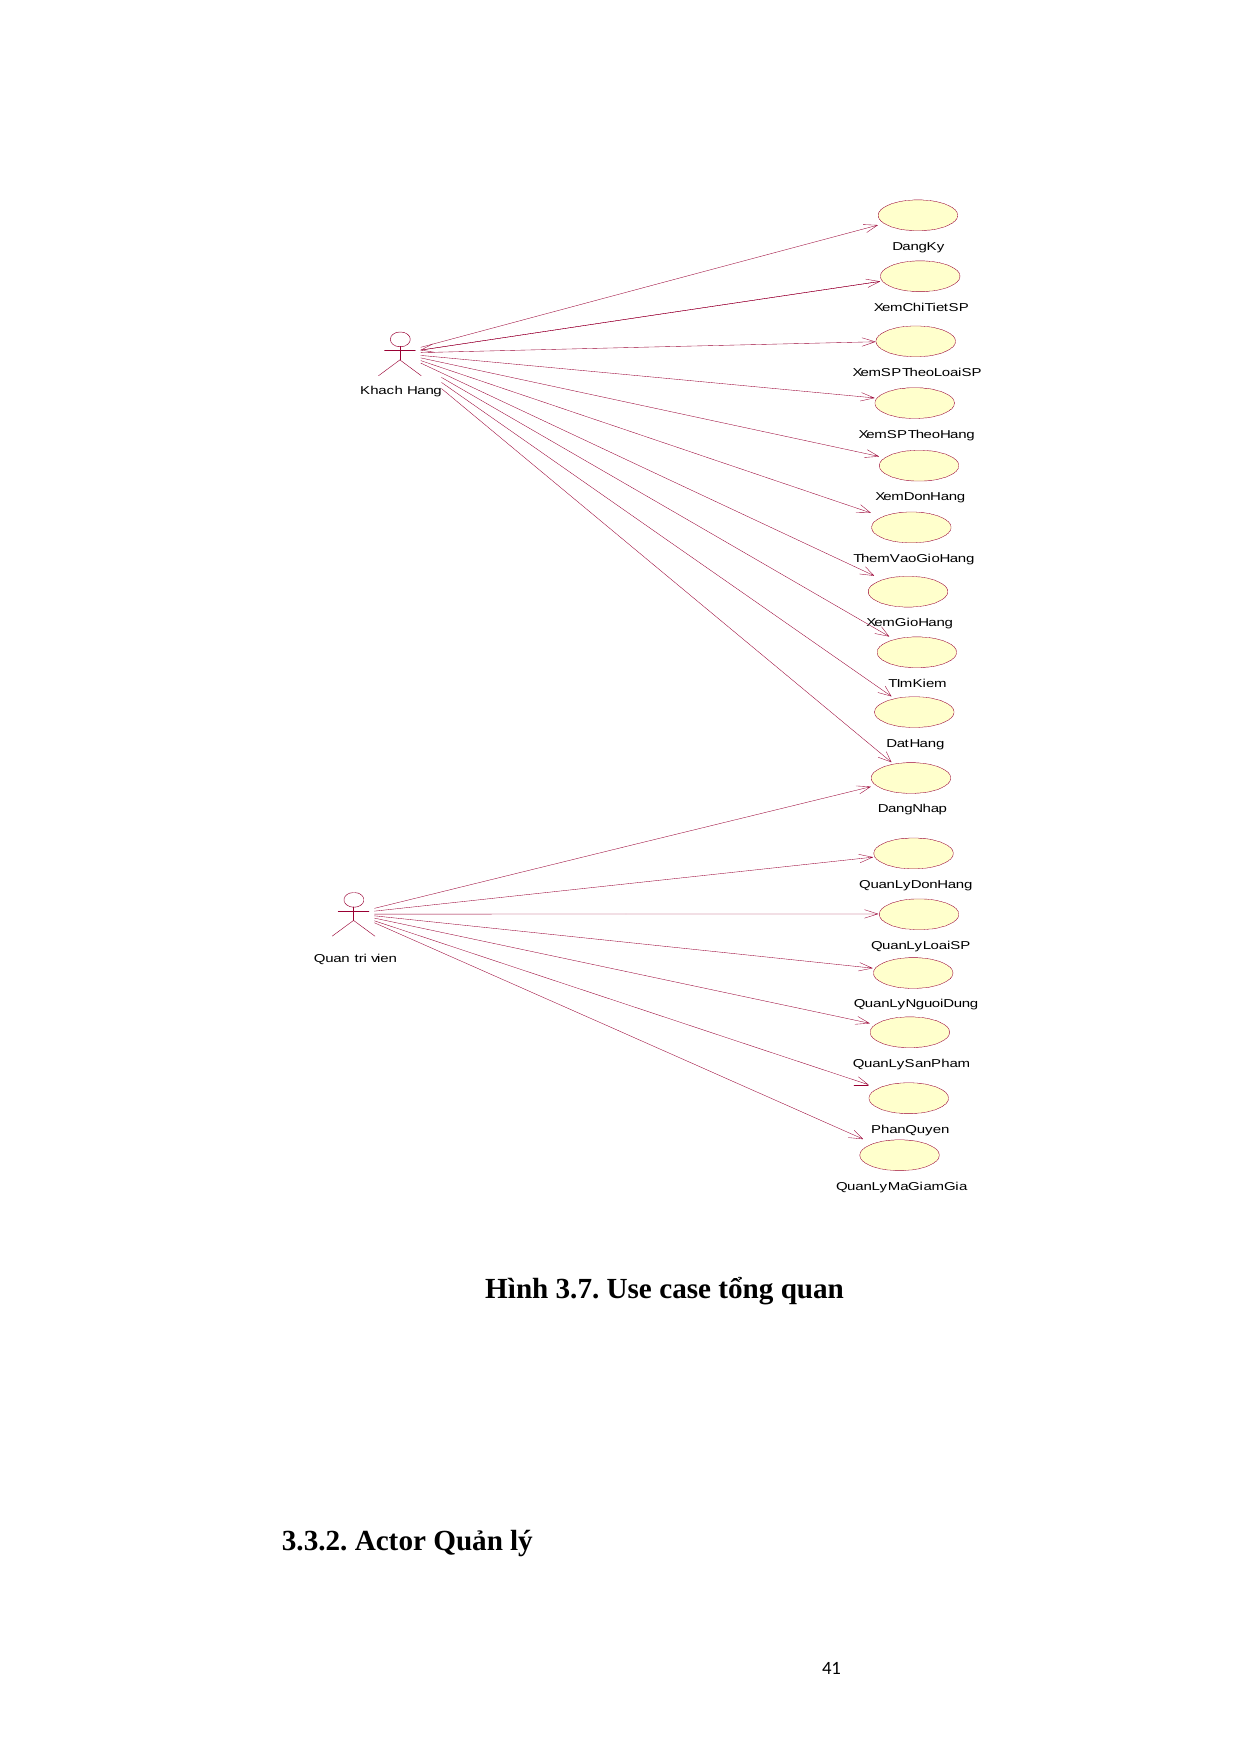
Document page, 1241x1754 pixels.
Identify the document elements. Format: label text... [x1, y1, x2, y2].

text 3.3.2. Actor Quản lý [207, 1523, 1122, 1556]
